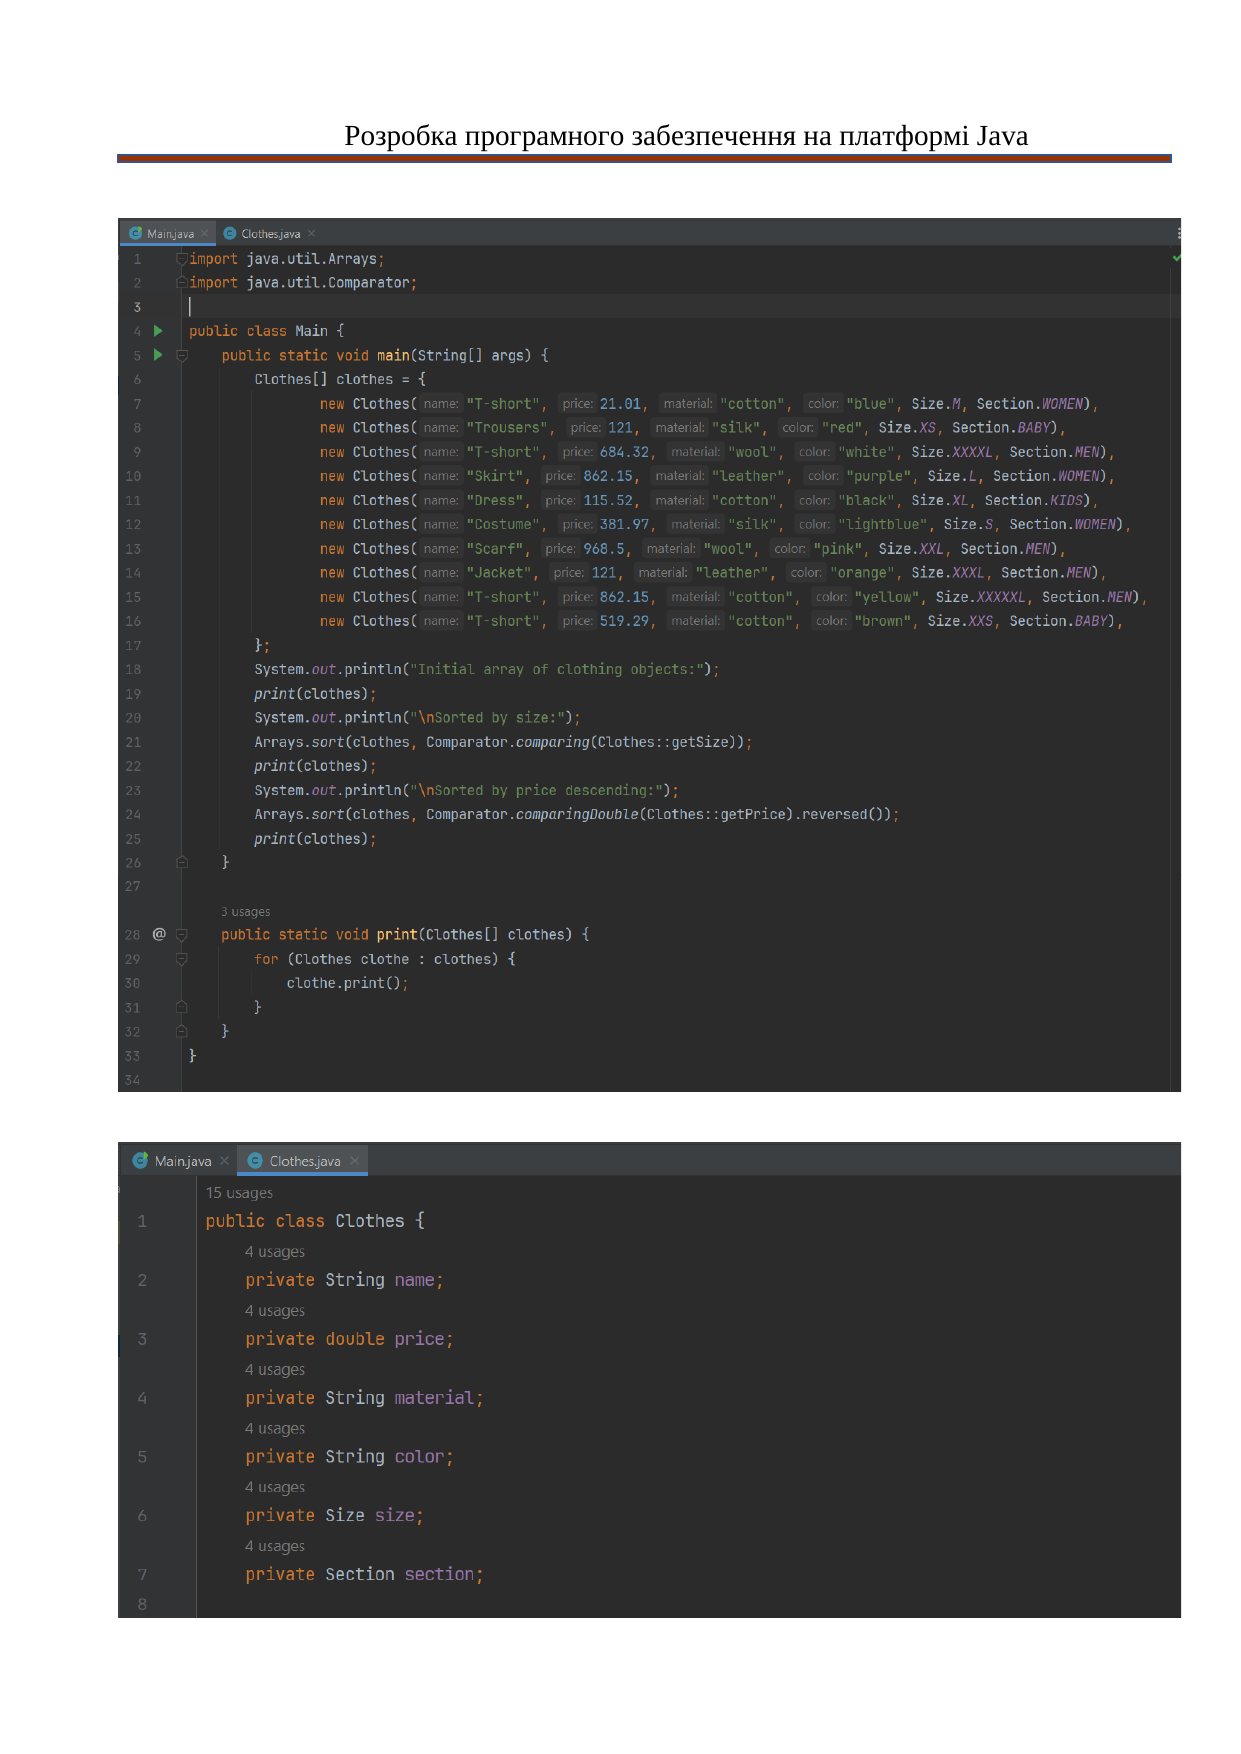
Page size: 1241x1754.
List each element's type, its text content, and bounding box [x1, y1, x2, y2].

picture [118, 218, 1182, 1092]
text Розробка програмного забезпечення на платформі Java [118, 118, 1181, 152]
picture [118, 1142, 1182, 1618]
